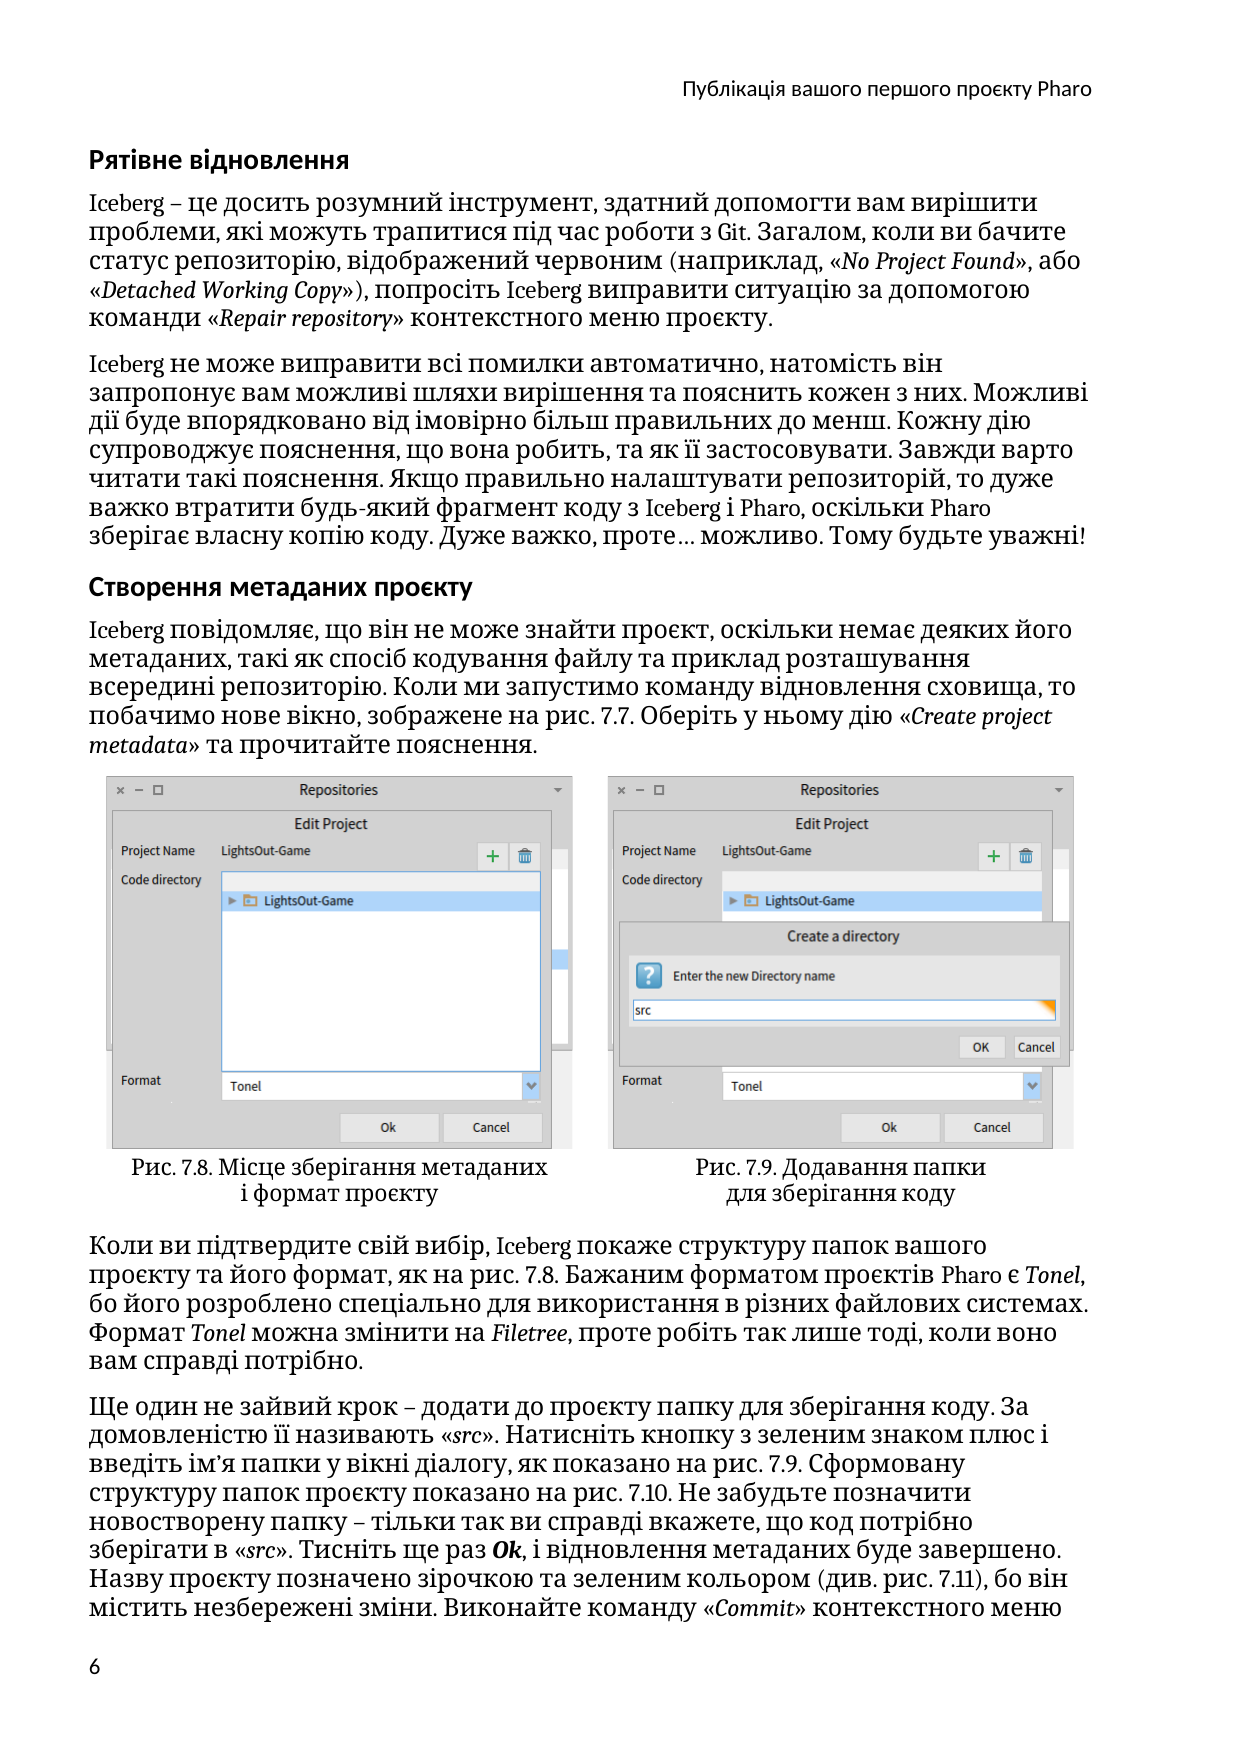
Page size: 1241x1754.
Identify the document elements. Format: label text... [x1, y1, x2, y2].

picture [106, 776, 573, 1149]
subtitle Створення метаданих проєкту [89, 568, 1092, 603]
picture [607, 776, 1074, 1149]
subtitle Рятівне відновлення [89, 141, 1092, 177]
text Коли ви підтвердите свій вибір, Iceberg покаже структуру папок вашого проєкту та його формат, як на рис. 7.8. Бажаним форматом проєктів Pharo є Tonel, бо його розроблено спеціально для використання в різних файлових системах. Формат Tonel можна змінити на Filetree, проте робіть так лише тоді, коли воно вам справді потрібно. [89, 1232, 1092, 1376]
text Iceberg – це досить розумний інструмент, здатний допомогти вам вирішити проблеми, які можуть трапитися під час роботи з Git. Загалом, коли ви бачите статус репозиторію, відображений червоним (наприклад, «No Project Found», або «Detached Working Copy»), попросіть Iceberg виправити ситуацію за допомогою команди «Repair repository» контекстного меню проєкту. [89, 189, 1092, 333]
text Iceberg повідомляє, що він не може знайти проєкт, оскільки немає деяких його метаданих, такі як спосіб кодування файлу та приклад розташування всередині репозиторію. Коли ми запустимо команду відновлення сховища, то побачимо нове вікно, зображене на рис. 7.7. Оберіть у ньому дію «Create project metadata» та прочитайте пояснення. [89, 616, 1092, 759]
text Iceberg не може виправити всі помилки автоматично, натомість він запропонує вам можливі шляхи вирішення та пояснить кожен з них. Можливі дії буде впорядковано від імовірно більш правильних до менш. Кожну дію супроводжує пояснення, що вона робить, та як її застосовувати. Завжди варто читати такі пояснення. Якщо правильно налаштувати репозиторій, то дуже важко втратити будь-який фрагмент коду з Iceberg і Pharo, оскільки Pharo зберігає власну копію коду. Дуже важко, проте… можливо. Тому будьте уважні! [89, 350, 1092, 551]
